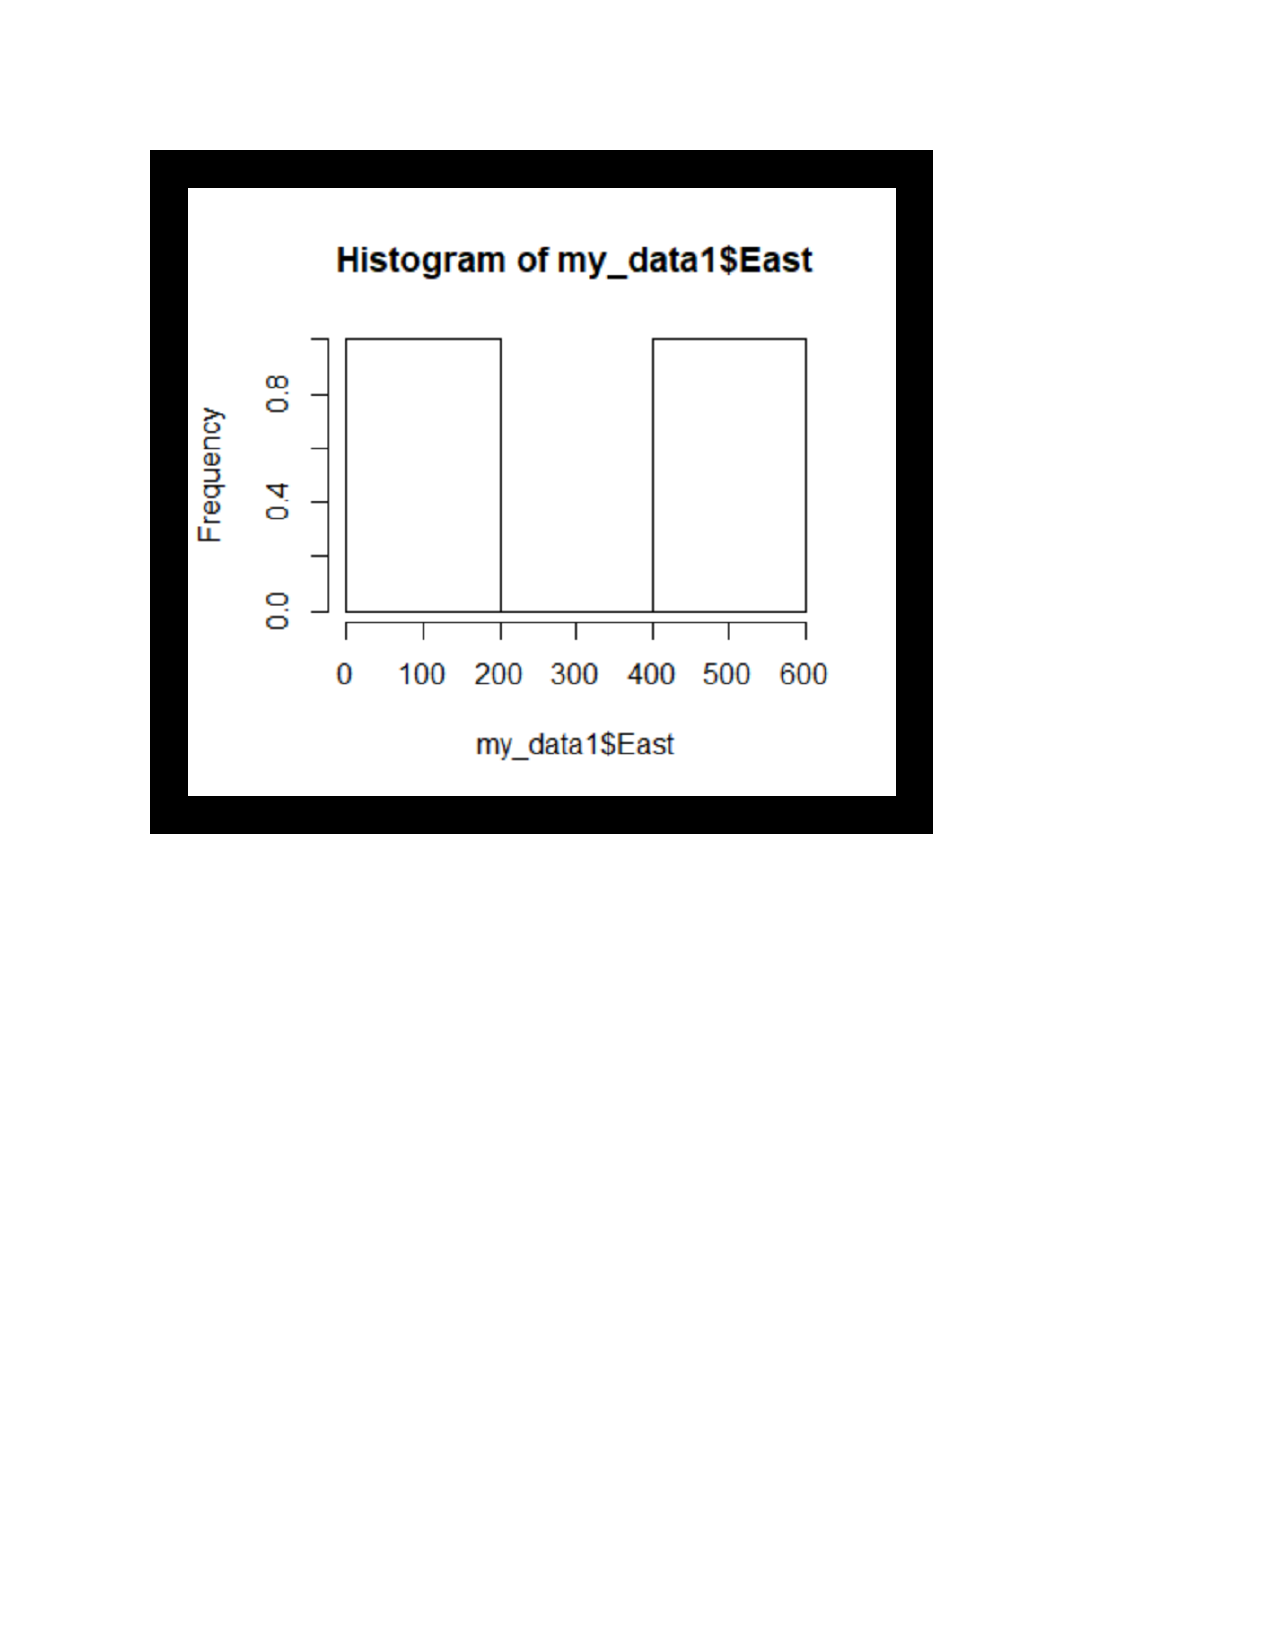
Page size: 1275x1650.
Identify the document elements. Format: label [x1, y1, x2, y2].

picture [188, 188, 896, 796]
